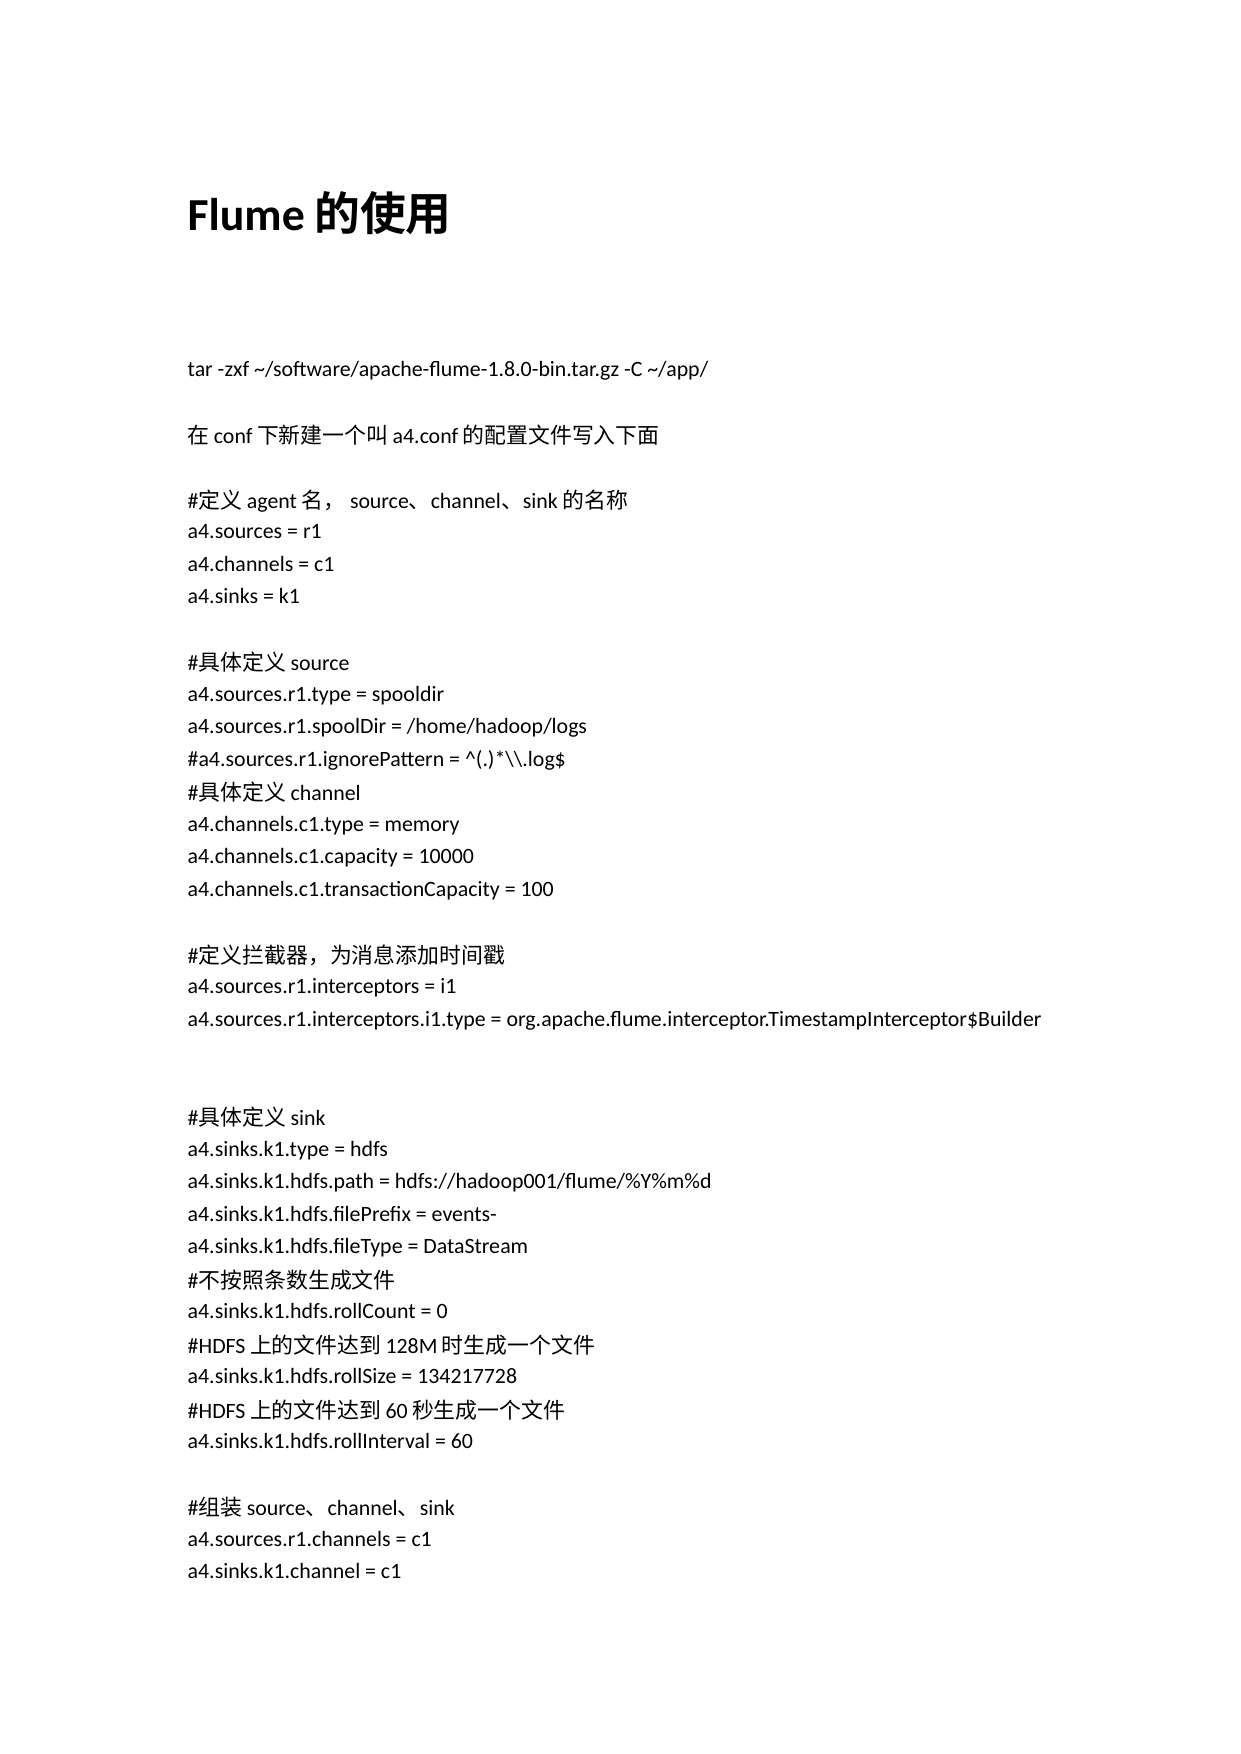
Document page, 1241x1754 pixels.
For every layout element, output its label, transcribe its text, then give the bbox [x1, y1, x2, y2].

text a4.sinks = k1 [187, 580, 1053, 612]
text a4.channels.c1.transactionCapacity = 100 [187, 872, 1053, 905]
text a4.sinks.k1.hdfs.rollInterval = 60 [187, 1425, 1053, 1457]
text #具体定义source [187, 645, 1053, 677]
text a4.sinks.k1.channel = c1 [187, 1555, 1053, 1587]
text #具体定义sink [187, 1100, 1053, 1132]
text a4.sinks.k1.hdfs.fileType = DataStream [187, 1230, 1053, 1262]
text a4.sinks.k1.hdfs.path = hdfs://hadoop001/flume/%Y%m%d [187, 1165, 1053, 1197]
text a4.sources.r1.channels = c1 [187, 1522, 1053, 1555]
text #定义agent名， source、channel、sink的名称 [187, 482, 1053, 515]
text #定义拦截器，为消息添加时间戳 [187, 937, 1053, 970]
text a4.sinks.k1.type = hdfs [187, 1132, 1053, 1165]
text a4.channels = c1 [187, 547, 1053, 580]
text tar -zxf ~/software/apache-flume-1.8.0-bin.tar.gz -C ~/app/ [187, 352, 1053, 385]
subtitle Flume的使用 [187, 162, 1053, 259]
text a4.sources.r1.interceptors.i1.type = org.apache.flume.interceptor.TimestampInterceptor$Builder [187, 1002, 1053, 1035]
text a4.sources = r1 [187, 515, 1053, 547]
text #HDFS上的文件达到60秒生成一个文件 [187, 1392, 1053, 1425]
text a4.sources.r1.type = spooldir [187, 677, 1053, 710]
text a4.sources.r1.interceptors = i1 [187, 970, 1053, 1002]
text a4.sources.r1.spoolDir = /home/hadoop/logs [187, 710, 1053, 742]
text #HDFS上的文件达到128M时生成一个文件 [187, 1327, 1053, 1360]
text a4.channels.c1.capacity = 10000 [187, 840, 1053, 872]
text a4.sinks.k1.hdfs.rollCount = 0 [187, 1295, 1053, 1327]
text a4.sinks.k1.hdfs.filePrefix = events- [187, 1197, 1053, 1230]
text #组装source、channel、sink [187, 1490, 1053, 1522]
text #具体定义channel [187, 775, 1053, 807]
text a4.sinks.k1.hdfs.rollSize = 134217728 [187, 1360, 1053, 1392]
text #不按照条数生成文件 [187, 1262, 1053, 1295]
text a4.channels.c1.type = memory [187, 807, 1053, 840]
text #a4.sources.r1.ignorePattern = ^(.)*\\.log$ [187, 742, 1053, 775]
text 在conf下新建一个叫a4.conf的配置文件写入下面 [187, 417, 1053, 450]
